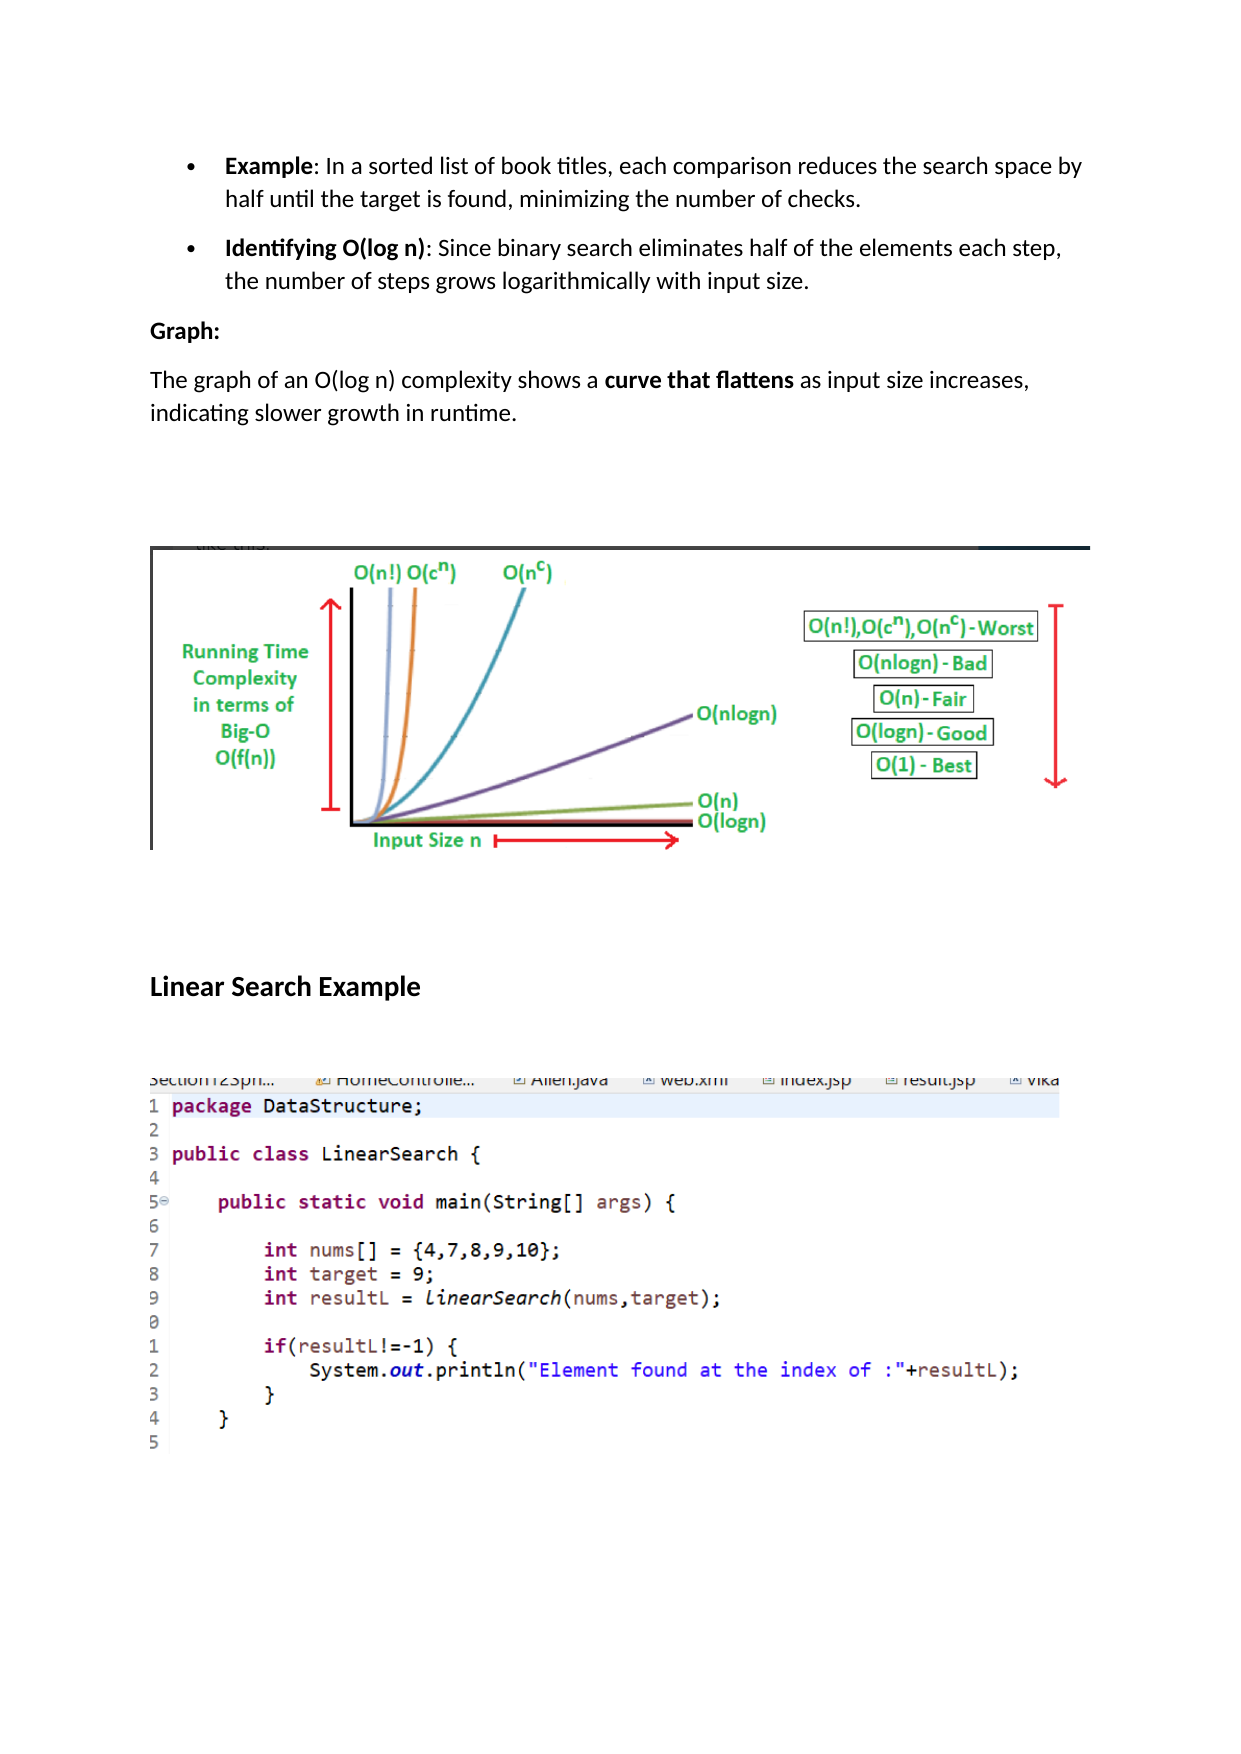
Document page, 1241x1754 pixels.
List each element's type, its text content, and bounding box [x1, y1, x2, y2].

picture [150, 546, 1091, 850]
list Example: In a sorted list of book titles, each comparison reduces the search space by half until the target is found, minimizing the number of checks. [187, 150, 1090, 213]
text Linear Search Example [150, 968, 1090, 1003]
picture [150, 1078, 1060, 1454]
list Identifying O(log n): Since binary search eliminates half of the elements each step, the number of steps grows logarithmically with input size. [187, 232, 1090, 296]
text Graph: [150, 315, 1090, 346]
text The graph of an O(log n) complexity shows a curve that flattens as input size increases, indicating slower growth in runtime. [150, 364, 1090, 428]
